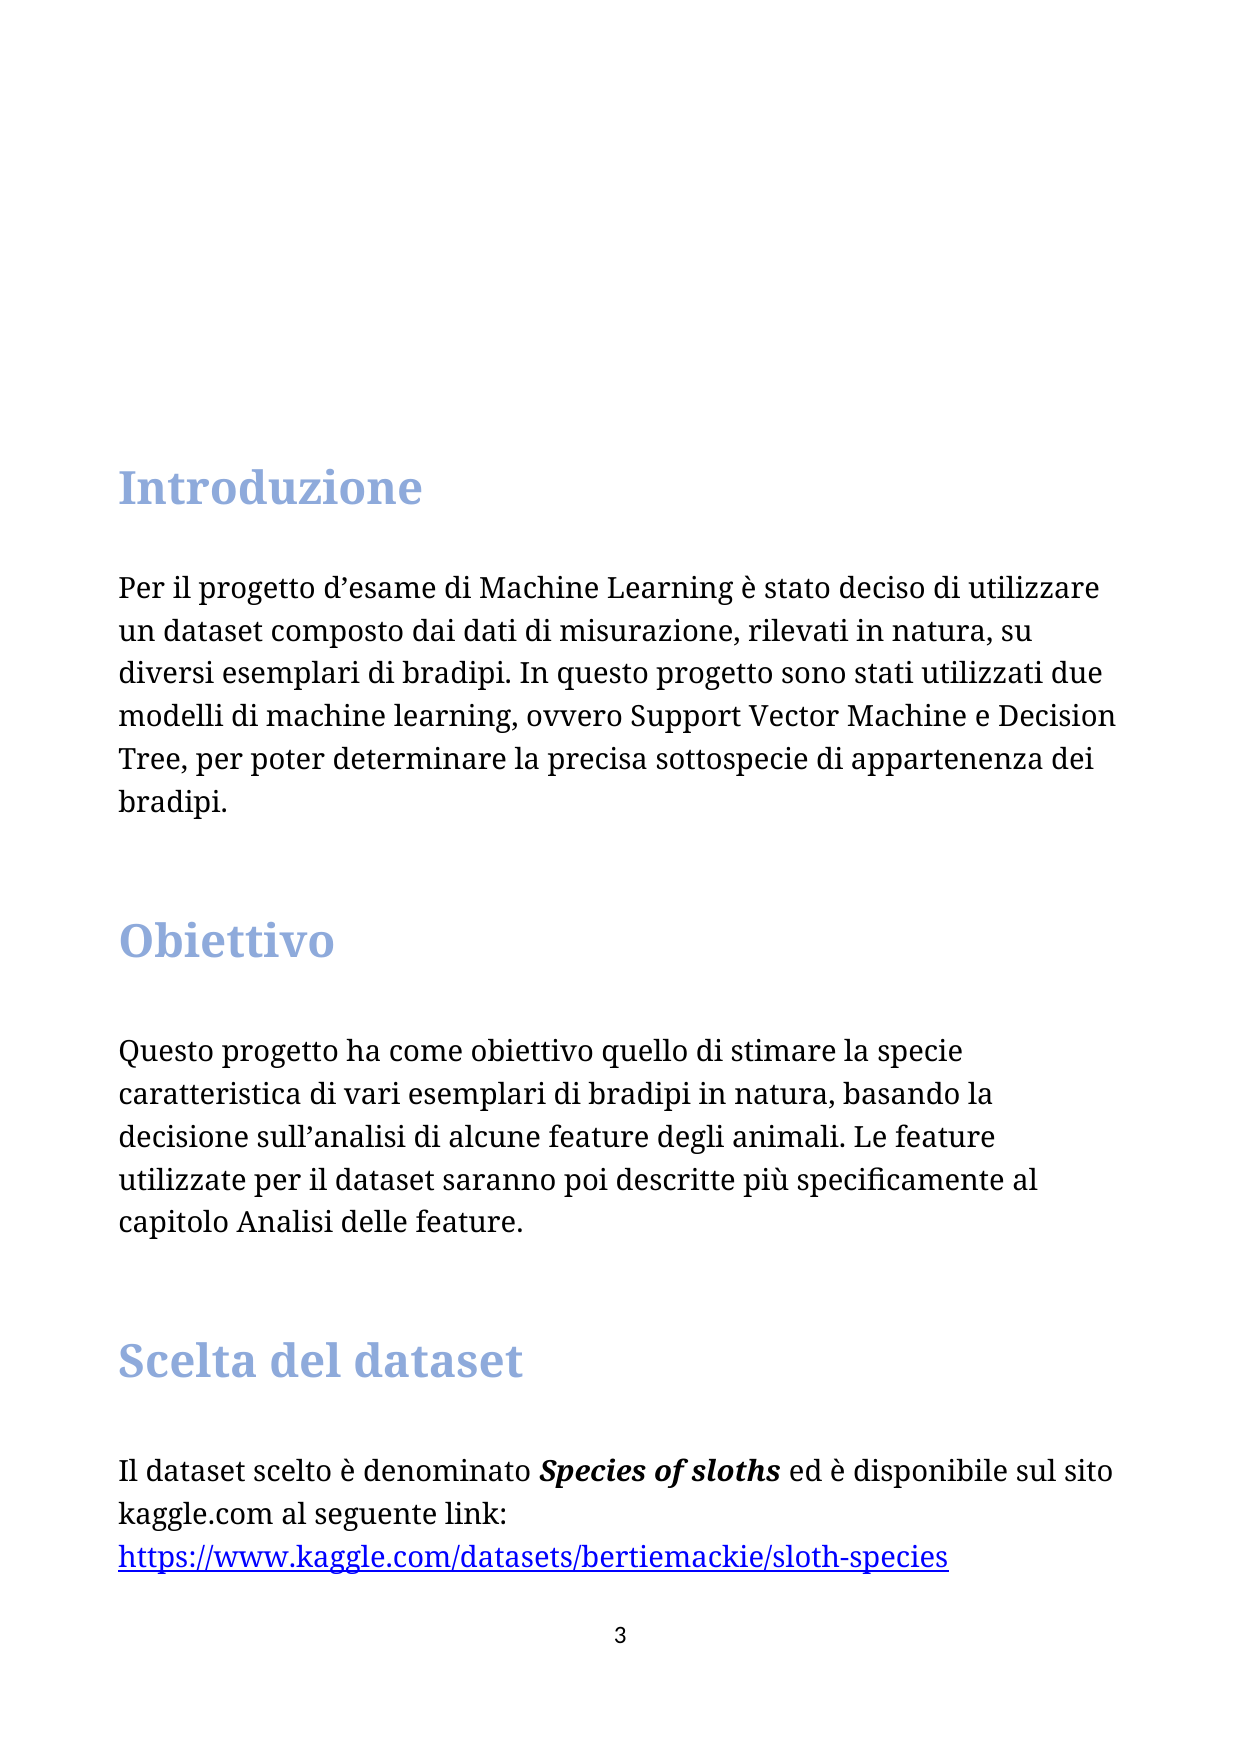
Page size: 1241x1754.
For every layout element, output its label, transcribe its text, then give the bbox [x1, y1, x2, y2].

subtitle Scelta del dataset [118, 1329, 1122, 1391]
list Per il progetto d’esame di Machine Learning è stato deciso di utilizzare un dataset composto dai dati di misurazione, rilevati in natura, su diversi esemplari di bradipi. In questo progetto sono stati utilizzati due modelli di machine learning, ovvero Support Vector Machine e Decision Tree, per poter determinare la precisa sottospecie di appartenenza dei bradipi. [118, 567, 1122, 821]
list Il dataset scelto è denominato Species of sloths ed è disponibile sul sito kaggle.com al seguente link: https://www.kaggle.com/datasets/bertiemackie/sloth-species [118, 1451, 1122, 1576]
subtitle Obiettivo [118, 908, 1122, 971]
list Questo progetto ha come obiettivo quello di stimare la specie caratteristica di vari esemplari di bradipi in natura, basando la decisione sull’analisi di alcune feature degli animali. Le feature utilizzate per il dataset saranno poi descritte più specificamente al capitolo Analisi delle feature. [118, 1030, 1122, 1241]
subtitle Introduzione [118, 455, 1122, 517]
